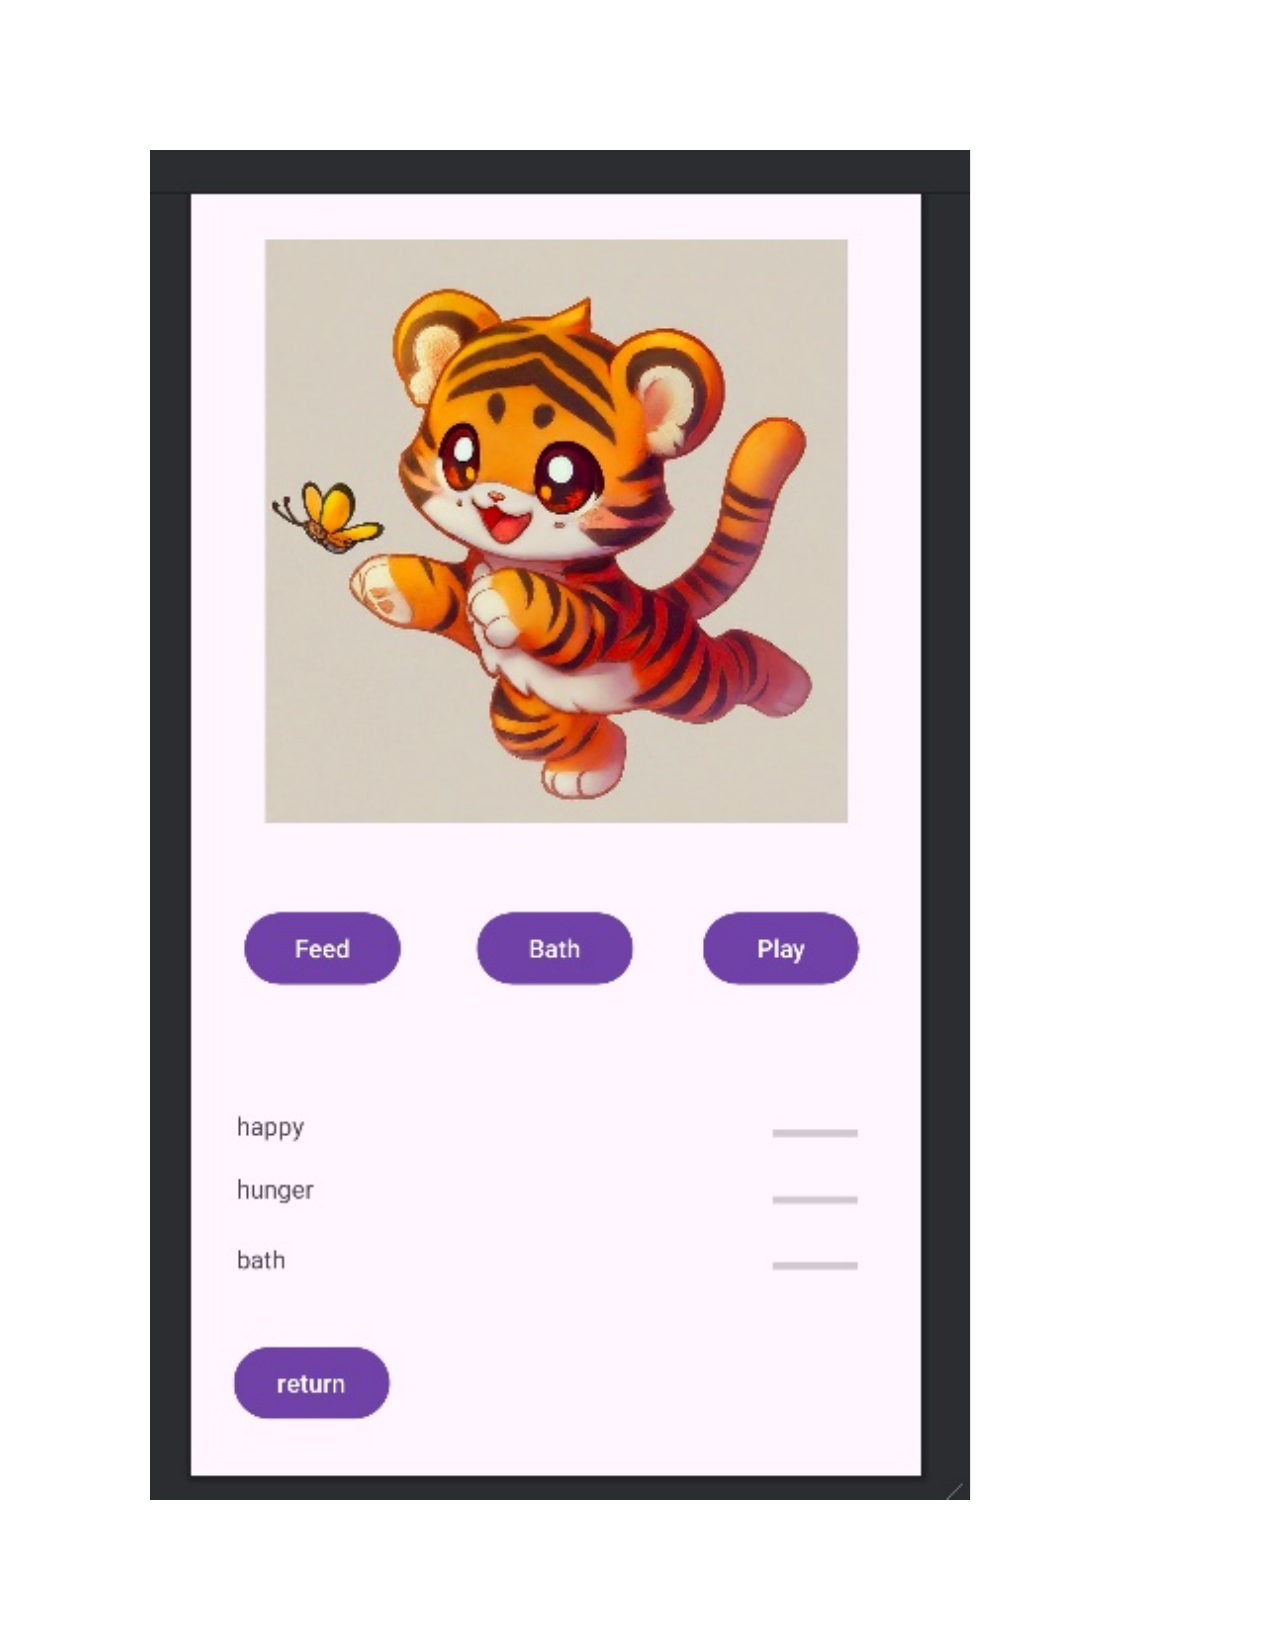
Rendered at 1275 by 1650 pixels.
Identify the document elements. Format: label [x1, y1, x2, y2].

picture [150, 150, 971, 1500]
